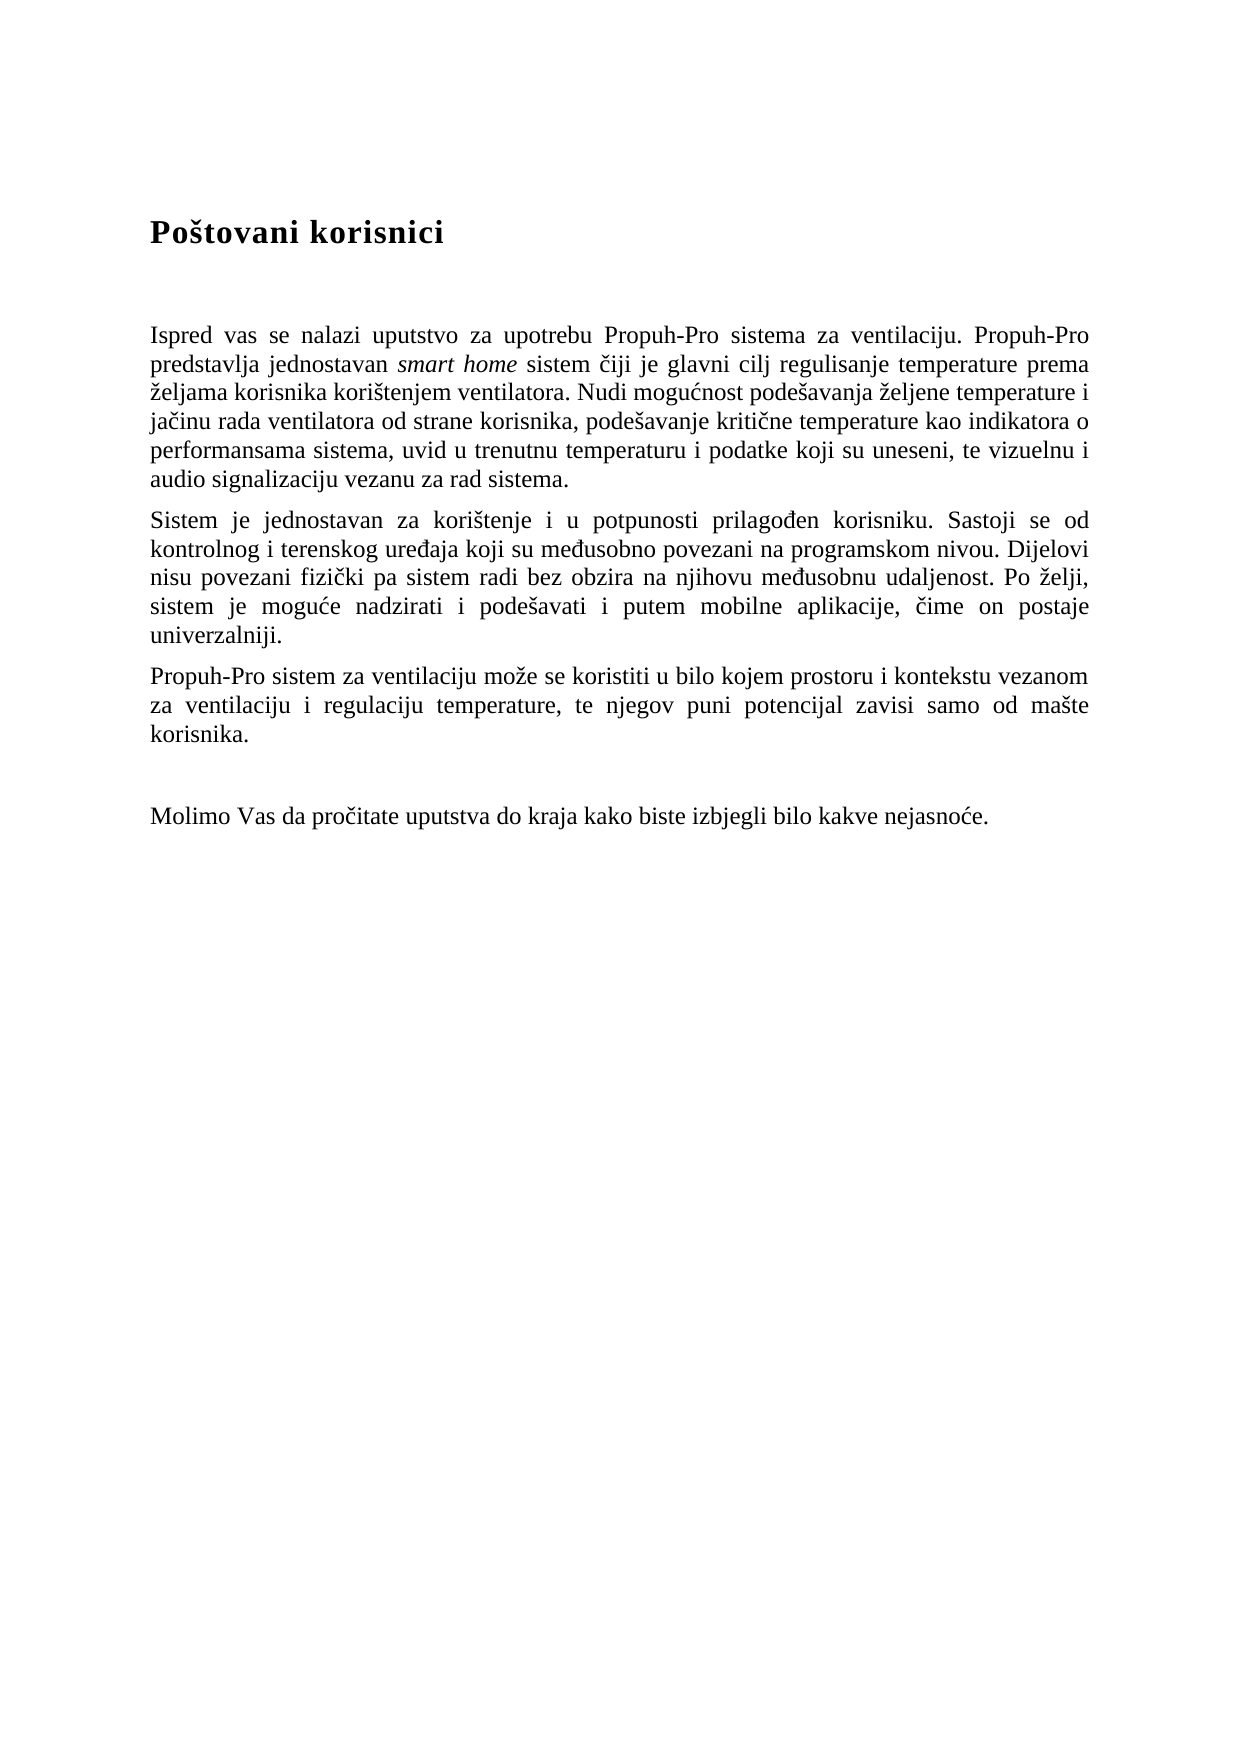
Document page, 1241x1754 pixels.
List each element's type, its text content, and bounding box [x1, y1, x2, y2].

text Poštovani korisnici [150, 212, 1090, 251]
text Ispred vas se nalazi uputstvo za upotrebu Propuh-Pro sistema za ventilaciju. Propuh-Pro predstavlja jednostavan smart home sistem čiji je glavni cilj regulisanje temperature prema željama korisnika korištenjem ventilatora. Nudi mogućnost podešavanja željene temperature i jačinu rada ventilatora od strane korisnika, podešavanje kritične temperature kao indikatora o performansama sistema, uvid u trenutnu temperaturu i podatke koji su uneseni, te vizuelnu i audio signalizaciju vezanu za rad sistema. [150, 320, 1090, 492]
text Propuh-Pro sistem za ventilaciju može se koristiti u bilo kojem prostoru i kontekstu vezanom za ventilaciju i regulaciju temperature, te njegov puni potencijal zavisi samo od mašte korisnika. [150, 661, 1090, 747]
text Molimo Vas da pročitate uputstva do kraja kako biste izbjegli bilo kakve nejasnoće. [150, 801, 1090, 830]
text Sistem je jednostavan za korištenje i u potpunosti prilagođen korisniku. Sastoji se od kontrolnog i terenskog uređaja koji su međusobno povezani na programskom nivou. Dijelovi nisu povezani fizički pa sistem radi bez obzira na njihovu međusobnu udaljenost. Po želji, sistem je moguće nadzirati i podešavati i putem mobilne aplikacije, čime on postaje univerzalniji. [150, 505, 1090, 649]
